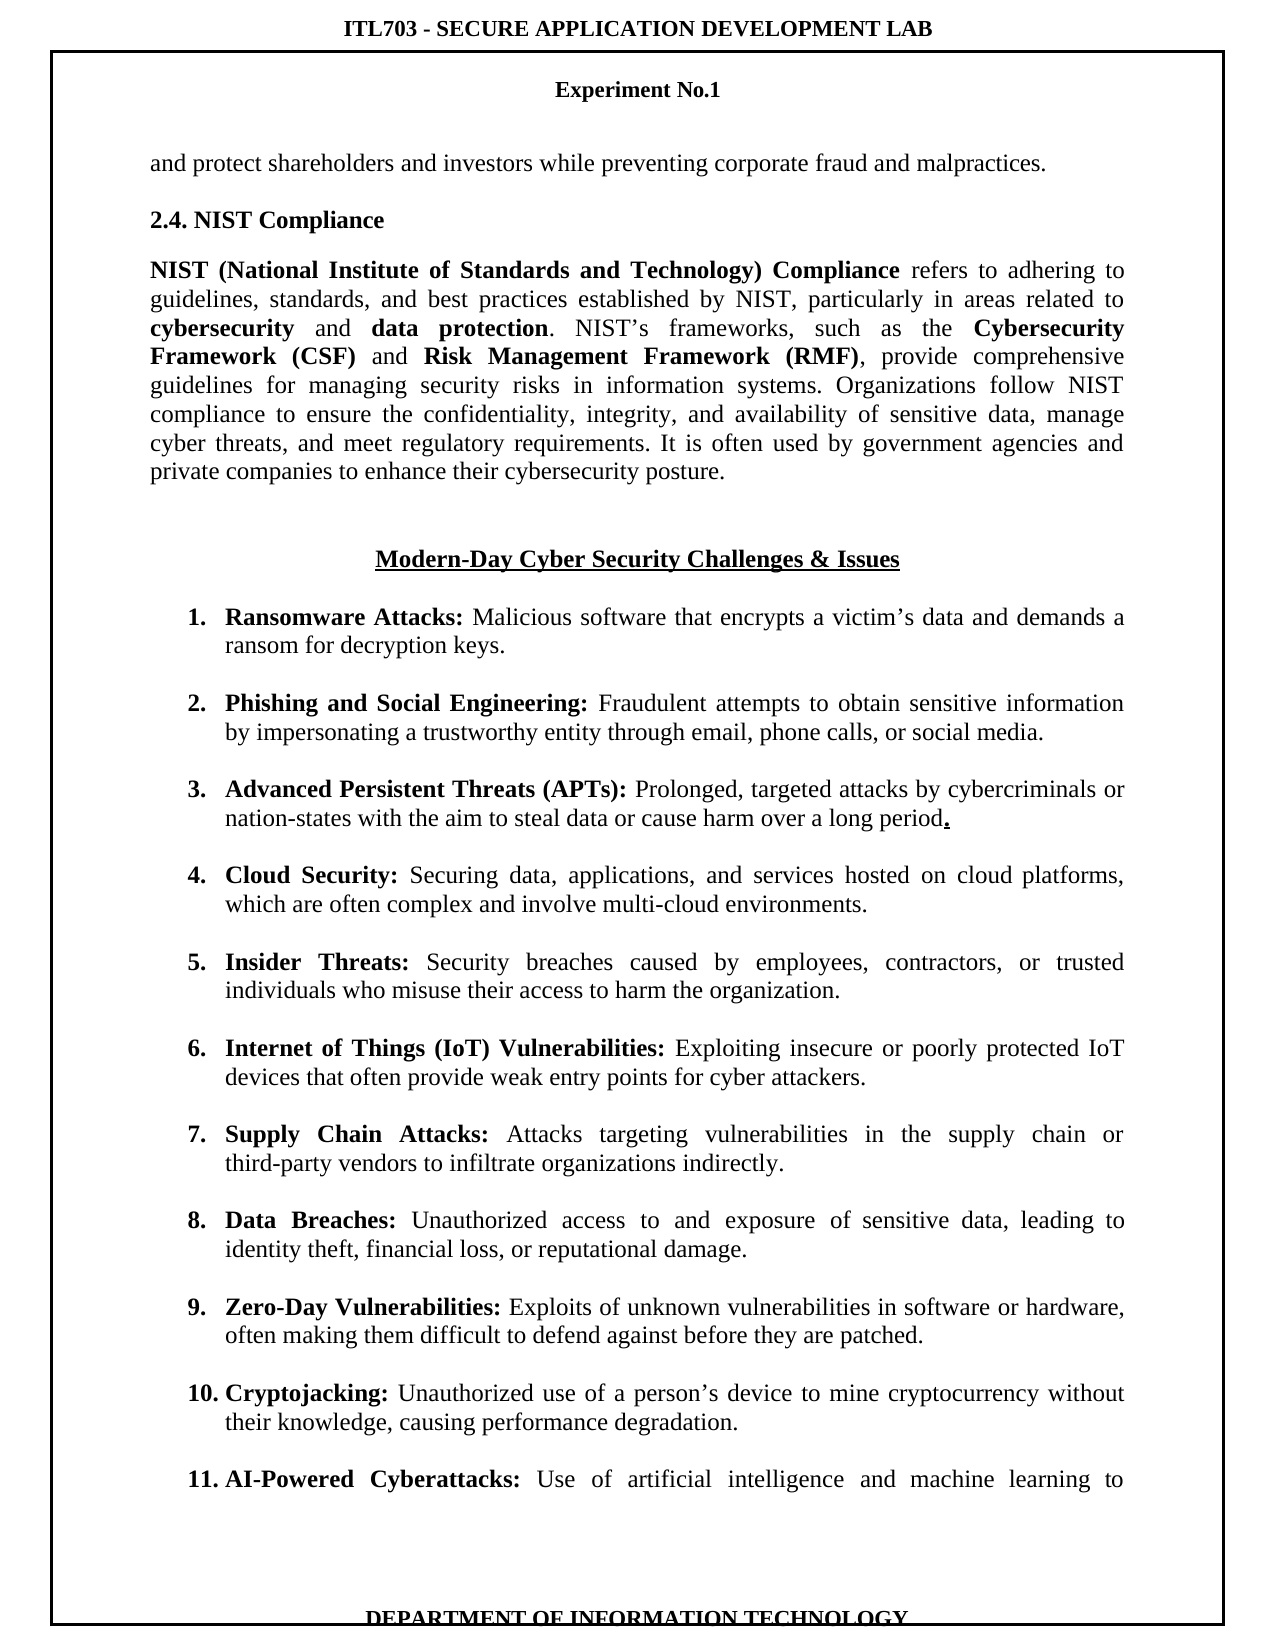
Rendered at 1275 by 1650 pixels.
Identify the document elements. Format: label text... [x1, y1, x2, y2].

list Supply Chain Attacks: Attacks targeting vulnerabilities in the supply chain or third-party vendors to infiltrate organizations indirectly. [187, 1119, 1124, 1177]
text Modern-Day Cyber Security Challenges & Issues [150, 544, 1125, 573]
list Zero-Day Vulnerabilities: Exploits of unknown vulnerabilities in software or hardware, often making them difficult to defend against before they are patched. [187, 1292, 1125, 1349]
list Advanced Persistent Threats (APTs): Prolonged, targeted attacks by cybercriminals or nation-states with the aim to steal data or cause harm over a long period. [187, 774, 1124, 832]
list Internet of Things (IoT) Vulnerabilities: Exploiting insecure or poorly protected IoT devices that often provide weak entry points for cyber attackers. [187, 1033, 1125, 1091]
list Phishing and Social Engineering: Fraudulent attempts to obtain sensitive information by impersonating a trustworthy entity through email, phone calls, or social media. [187, 688, 1125, 746]
list AI-Powered Cyberattacks: Use of artificial intelligence and machine learning to [187, 1464, 1125, 1493]
list Cloud Security: Securing data, applications, and services hosted on cloud platforms, which are often complex and involve multi-cloud environments. [187, 861, 1124, 918]
text NIST (National Institute of Standards and Technology) Compliance refers to adhering to guidelines, standards, and best practices established by NIST, particularly in areas related to cybersecurity and data protection. NIST’s frameworks, such as the Cybersecurity Framework (CSF) and Risk Management Framework (RMF), provide comprehensive guidelines for managing security risks in information systems. Organizations follow NIST compliance to ensure the confidentiality, integrity, and availability of sensitive data, manage cyber threats, and meet regulatory requirements. It is often used by government agencies and private companies to enhance their cybersecurity posture. [150, 255, 1125, 485]
list Cryptojacking: Unauthorized use of a person’s device to mine cryptocurrency without their knowledge, causing performance degradation. [187, 1378, 1125, 1436]
list Data Breaches: Unauthorized access to and exposure of sensitive data, leading to identity theft, financial loss, or reputational damage. [187, 1206, 1125, 1263]
list Insider Threats: Security breaches caused by employees, contractors, or trusted individuals who misuse their access to harm the organization. [187, 947, 1124, 1004]
text and protect shareholders and investors while preventing corporate fraud and malpractices. [150, 148, 1125, 177]
list Ransomware Attacks: Malicious software that encrypts a victim’s data and demands a ransom for decryption keys. [187, 602, 1125, 659]
subtitle NIST Compliance [150, 206, 1125, 234]
